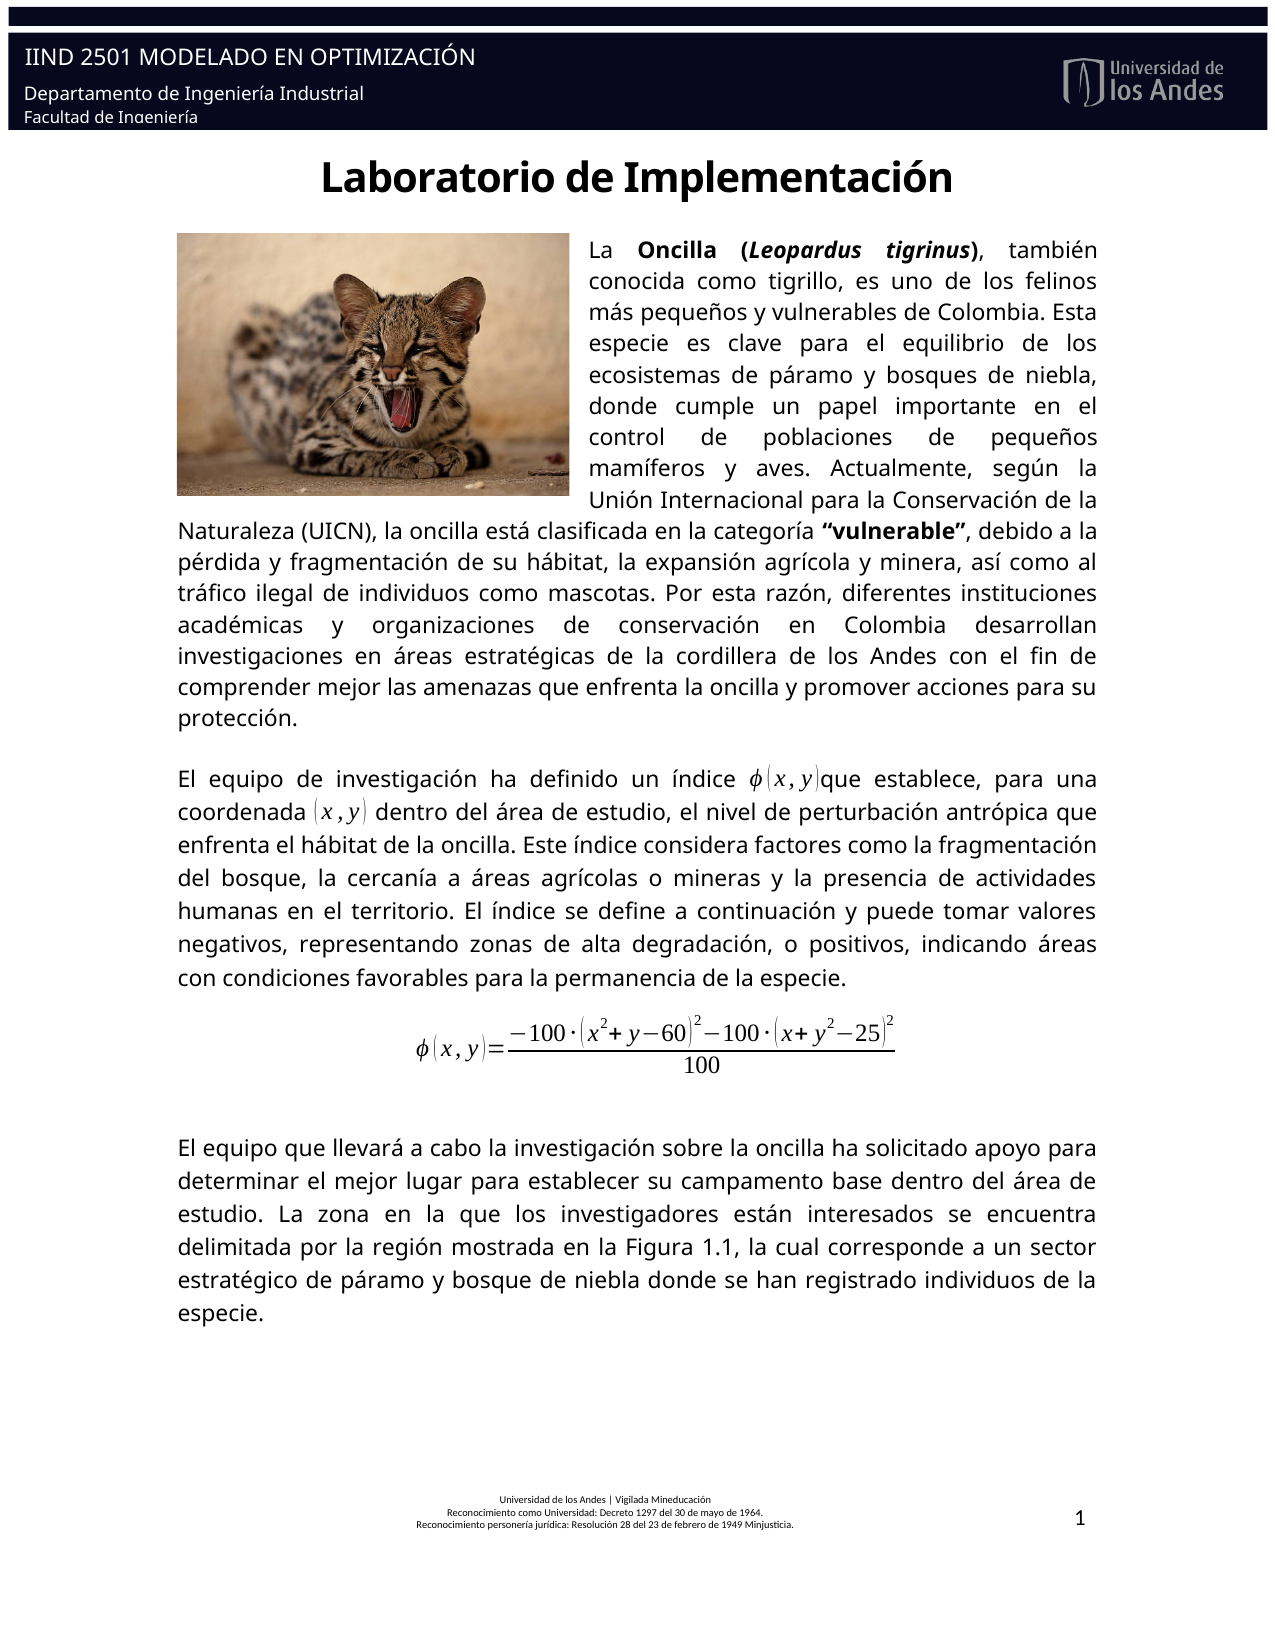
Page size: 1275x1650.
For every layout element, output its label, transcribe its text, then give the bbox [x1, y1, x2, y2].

text El equipo de investigación ha definido un índice que establece, para una coordenada dentro del área de estudio, el nivel de perturbación antrópica que enfrenta el hábitat de la oncilla. Este índice considera factores como la fragmentación del bosque, la cercanía a áreas agrícolas o mineras y la presencia de actividades humanas en el territorio. El índice se define a continuación y puede tomar valores negativos, representando zonas de alta degradación, o positivos, indicando áreas con condiciones favorables para la permanencia de la especie. [177, 763, 1098, 993]
text La Oncilla (Leopardus tigrinus), también conocida como tigrillo, es uno de los felinos más pequeños y vulnerables de Colombia. Esta especie es clave para el equilibrio de los ecosistemas de páramo y bosques de niebla, donde cumple un papel importante en el control de poblaciones de pequeños mamíferos y aves. Actualmente, según la Unión Internacional para la Conservación de la Naturaleza (UICN), la oncilla está clasificada en la categoría “vulnerable”, debido a la pérdida y fragmentación de su hábitat, la expansión agrícola y minera, así como al tráfico ilegal de individuos como mascotas. Por esta razón, diferentes instituciones académicas y organizaciones de conservación en Colombia desarrollan investigaciones en áreas estratégicas de la cordillera de los Andes con el fin de comprender mejor las amenazas que enfrenta la oncilla y promover acciones para su protección. [177, 233, 1098, 733]
text El equipo que llevará a cabo la investigación sobre la oncilla ha solicitado apoyo para determinar el mejor lugar para establecer su campamento base dentro del área de estudio. La zona en la que los investigadores están interesados se encuentra delimitada por la región mostrada en la Figura 1.1, la cual corresponde a un sector estratégico de páramo y bosque de niebla donde se han registrado individuos de la especie. [177, 1132, 1098, 1328]
title Laboratorio de Implementación [177, 148, 1098, 204]
picture [1062, 58, 1224, 107]
picture [176, 233, 570, 496]
